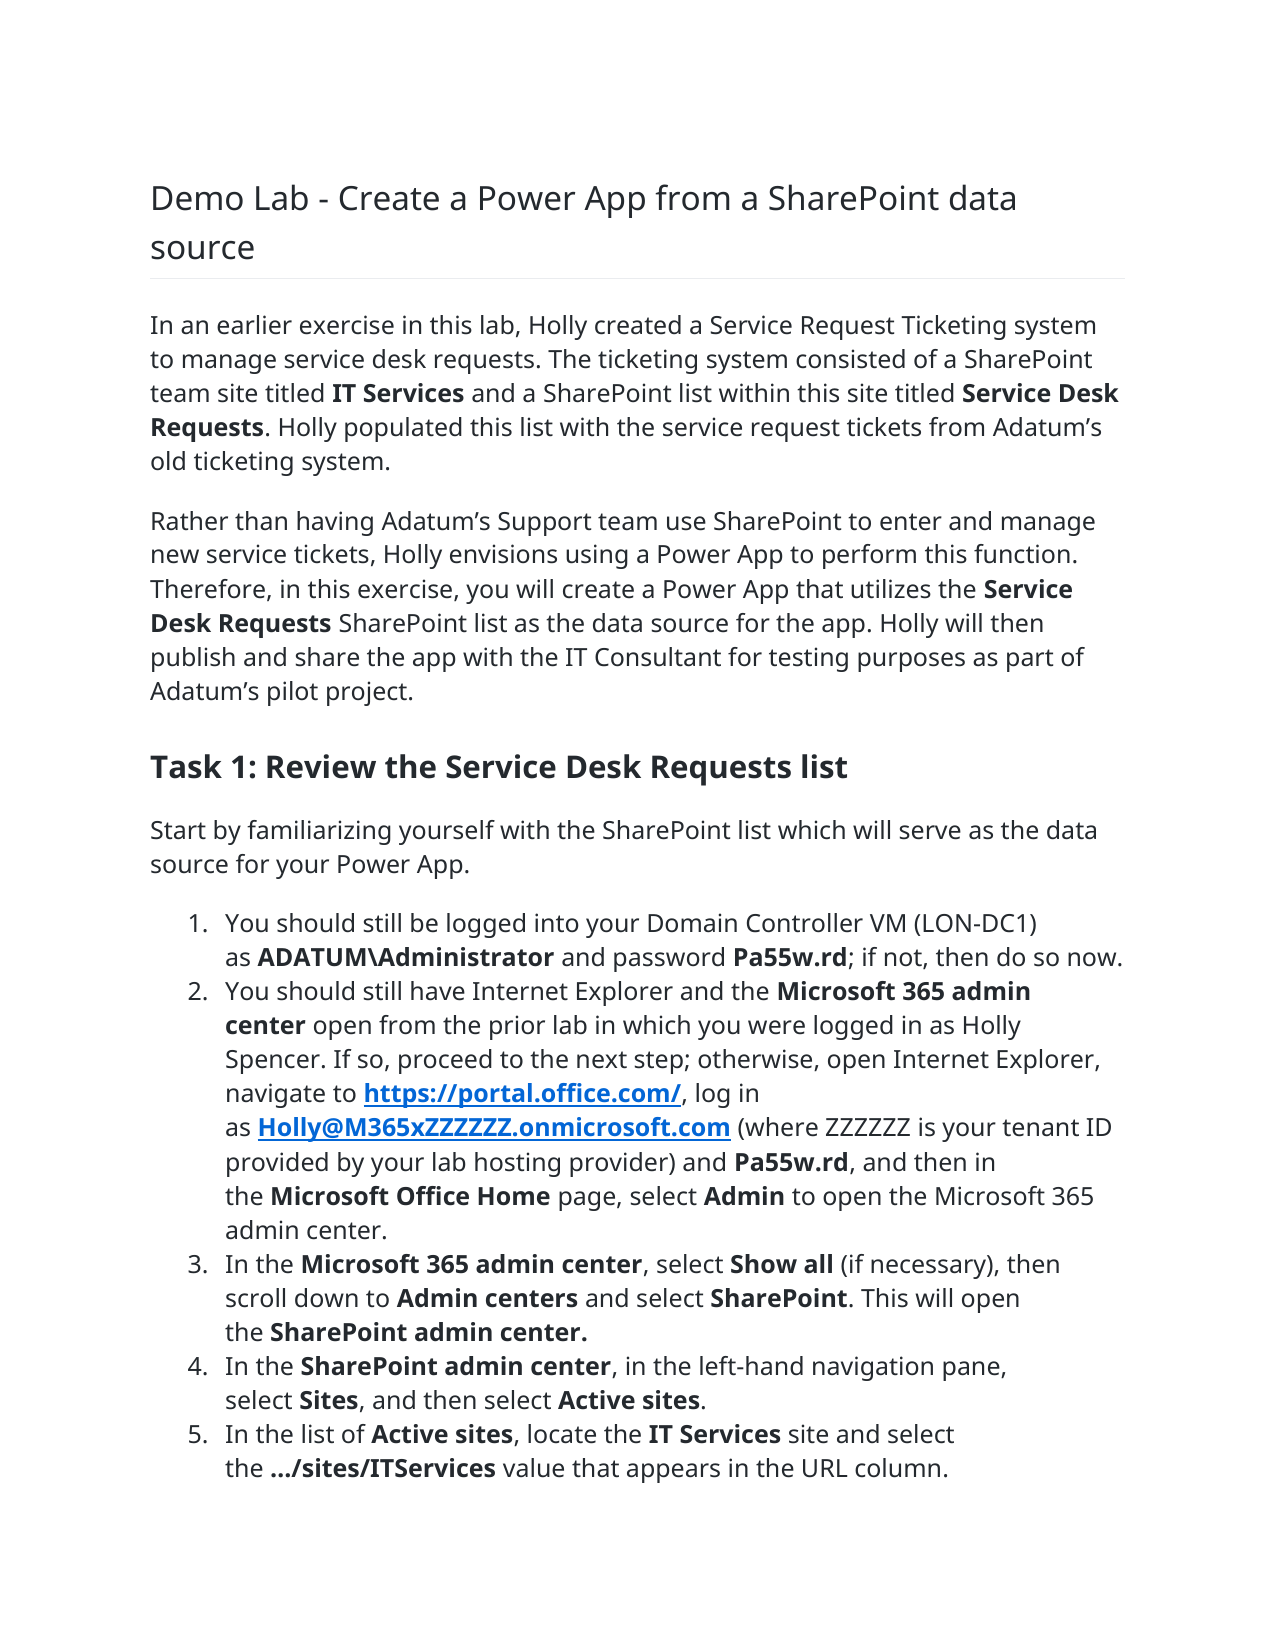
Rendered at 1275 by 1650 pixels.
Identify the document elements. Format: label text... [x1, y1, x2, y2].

text Rather than having Adatum’s Support team use SharePoint to enter and manage new service tickets, Holly envisions using a Power App to perform this function. Therefore, in this exercise, you will create a Power App that utilizes the Service Desk Requests SharePoint list as the data source for the app. Holly will then publish and share the app with the IT Consultant for testing purposes as part of Adatum’s pilot project. [150, 503, 1125, 707]
list In the list of Active sites, locate the IT Services site and select the …/sites/ITServices value that appears in the URL column. [187, 1417, 1125, 1485]
subtitle Demo Lab - Create a Power App from a SharePoint data source [150, 175, 1125, 278]
list In the Microsoft 365 admin center, select Show all (if necessary), then scroll down to Admin centers and select SharePoint. This will open the SharePoint admin center. [187, 1246, 1125, 1348]
list In the SharePoint admin center, in the left-hand navigation pane, select Sites, and then select Active sites. [187, 1348, 1125, 1417]
text Start by familiarizing yourself with the SharePoint list which will serve as the data source for your Power App. [150, 813, 1125, 881]
list You should still be logged into your Domain Controller VM (LON-DC1) as ADATUM\Administrator and password Pa55w.rd; if not, then do so now. [187, 906, 1125, 974]
list You should still have Internet Explorer and the Microsoft 365 admin center open from the prior lab in which you were logged in as Holly Spencer. If so, proceed to the next step; otherwise, open Internet Explorer, navigate to https://portal.office.com/, log in as Holly@M365xZZZZZZ.onmicrosoft.com (where ZZZZZZ is your tenant ID provided by your lab hosting provider) and Pa55w.rd, and then in the Microsoft Office Home page, select Admin to open the Microsoft 365 admin center. [187, 974, 1125, 1246]
text In an earlier exercise in this lab, Holly created a Service Request Ticketing system to manage service desk requests. The ticketing system consisted of a SharePoint team site titled IT Services and a SharePoint list within this site titled Service Desk Requests. Holly populated this list with the service request tickets from Adatum’s old ticketing system. [150, 308, 1125, 478]
subtitle Task 1: Review the Service Desk Requests list [150, 745, 1125, 788]
